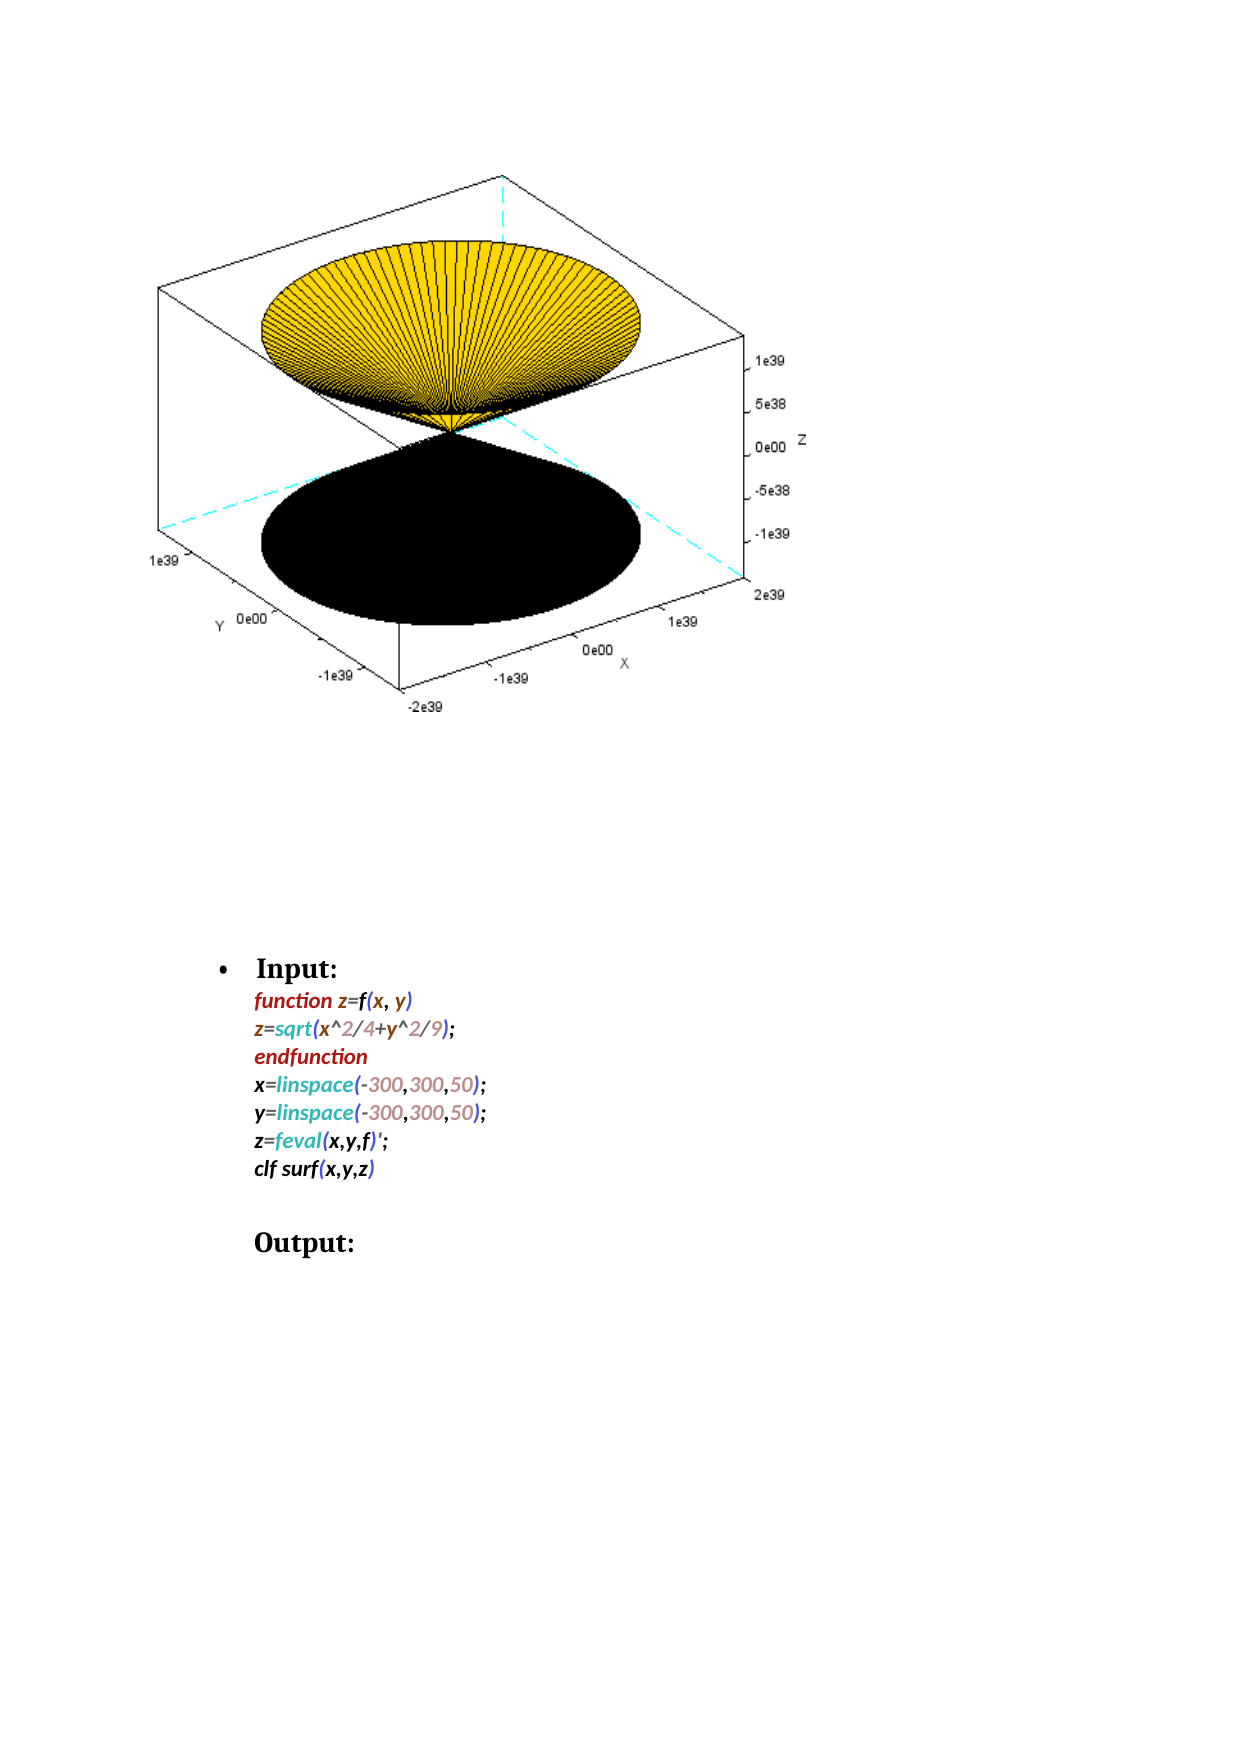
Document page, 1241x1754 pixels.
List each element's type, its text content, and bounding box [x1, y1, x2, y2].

picture [150, 175, 806, 712]
text function z=f(x, y) z=sqrt(x^2/4+y^2/9); endfunction [254, 986, 535, 1070]
text x=linspace(-300,300,50); y=linspace(-300,300,50); z=feval(x,y,f)'; [254, 1070, 571, 1154]
text Output: [254, 1226, 1090, 1260]
text clf surf(x,y,z) [254, 1154, 377, 1182]
list Input: [217, 953, 1090, 986]
